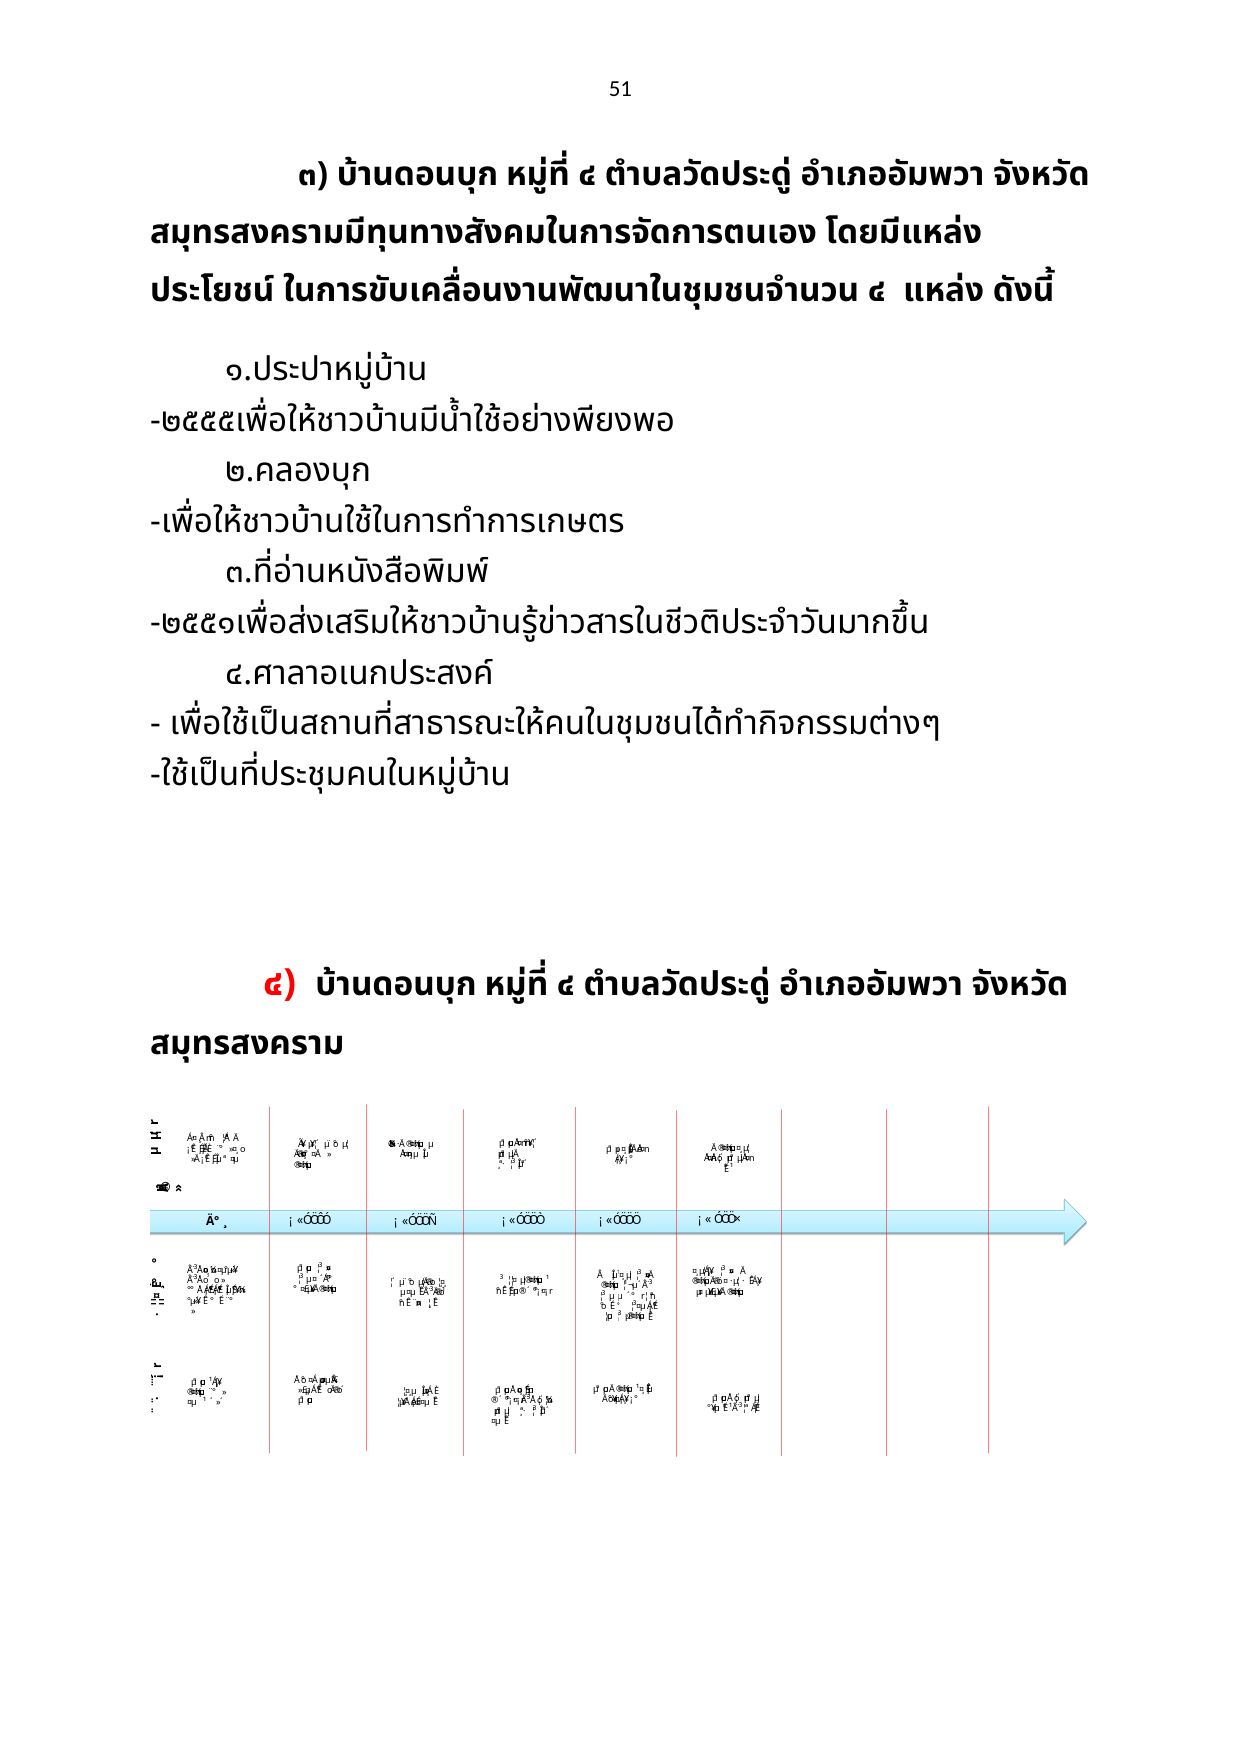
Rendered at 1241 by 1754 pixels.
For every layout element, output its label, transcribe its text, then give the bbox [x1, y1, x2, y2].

text -๒๕๕๕เพื่อให้ชาวบ้านมีน้ำใช้อย่างพียงพอ [150, 395, 1090, 446]
text ๒.คลองบุก [150, 446, 1090, 497]
text -ใช้เป็นที่ประชุมคนในหมู่บ้าน [150, 750, 1090, 800]
text ๔) บ้านดอนบุก หมู่ที่ ๔ ตำบลวัดประดู่ อำเภออัมพวา จังหวัดสมุทรสงคราม [150, 955, 1090, 1070]
text ๓.ที่อ่านหนังสือพิมพ์ [150, 547, 1090, 598]
text -๒๕๕๑เพื่อส่งเสริมให้ชาวบ้านรู้ข่าวสารในชีวติประจำวันมากขึ้น [150, 598, 1090, 648]
text ๔.ศาลาอเนกประสงค์ [150, 648, 1090, 699]
text ๑.ประปาหมู่บ้าน [150, 345, 1090, 395]
text -เพื่อให้ชาวบ้านใช้ในการทำการเกษตร [150, 497, 1090, 547]
text - เพื่อใช้เป็นสถานที่สาธารณะให้คนในชุมชนได้ทำกิจกรรมต่างๆ [150, 699, 1090, 750]
text ๓) บ้านดอนบุก หมู่ที่ ๔ ตำบลวัดประดู่ อำเภออัมพวา จังหวัดสมุทรสงครามมีทุนทางสังคมในการจัดการตนเอง โดยมีแหล่งประโยชน์ ในการขับเคลื่อนงานพัฒนาในชุมชนจำนวน ๔ แหล่ง ดังนี้ [150, 150, 1090, 316]
